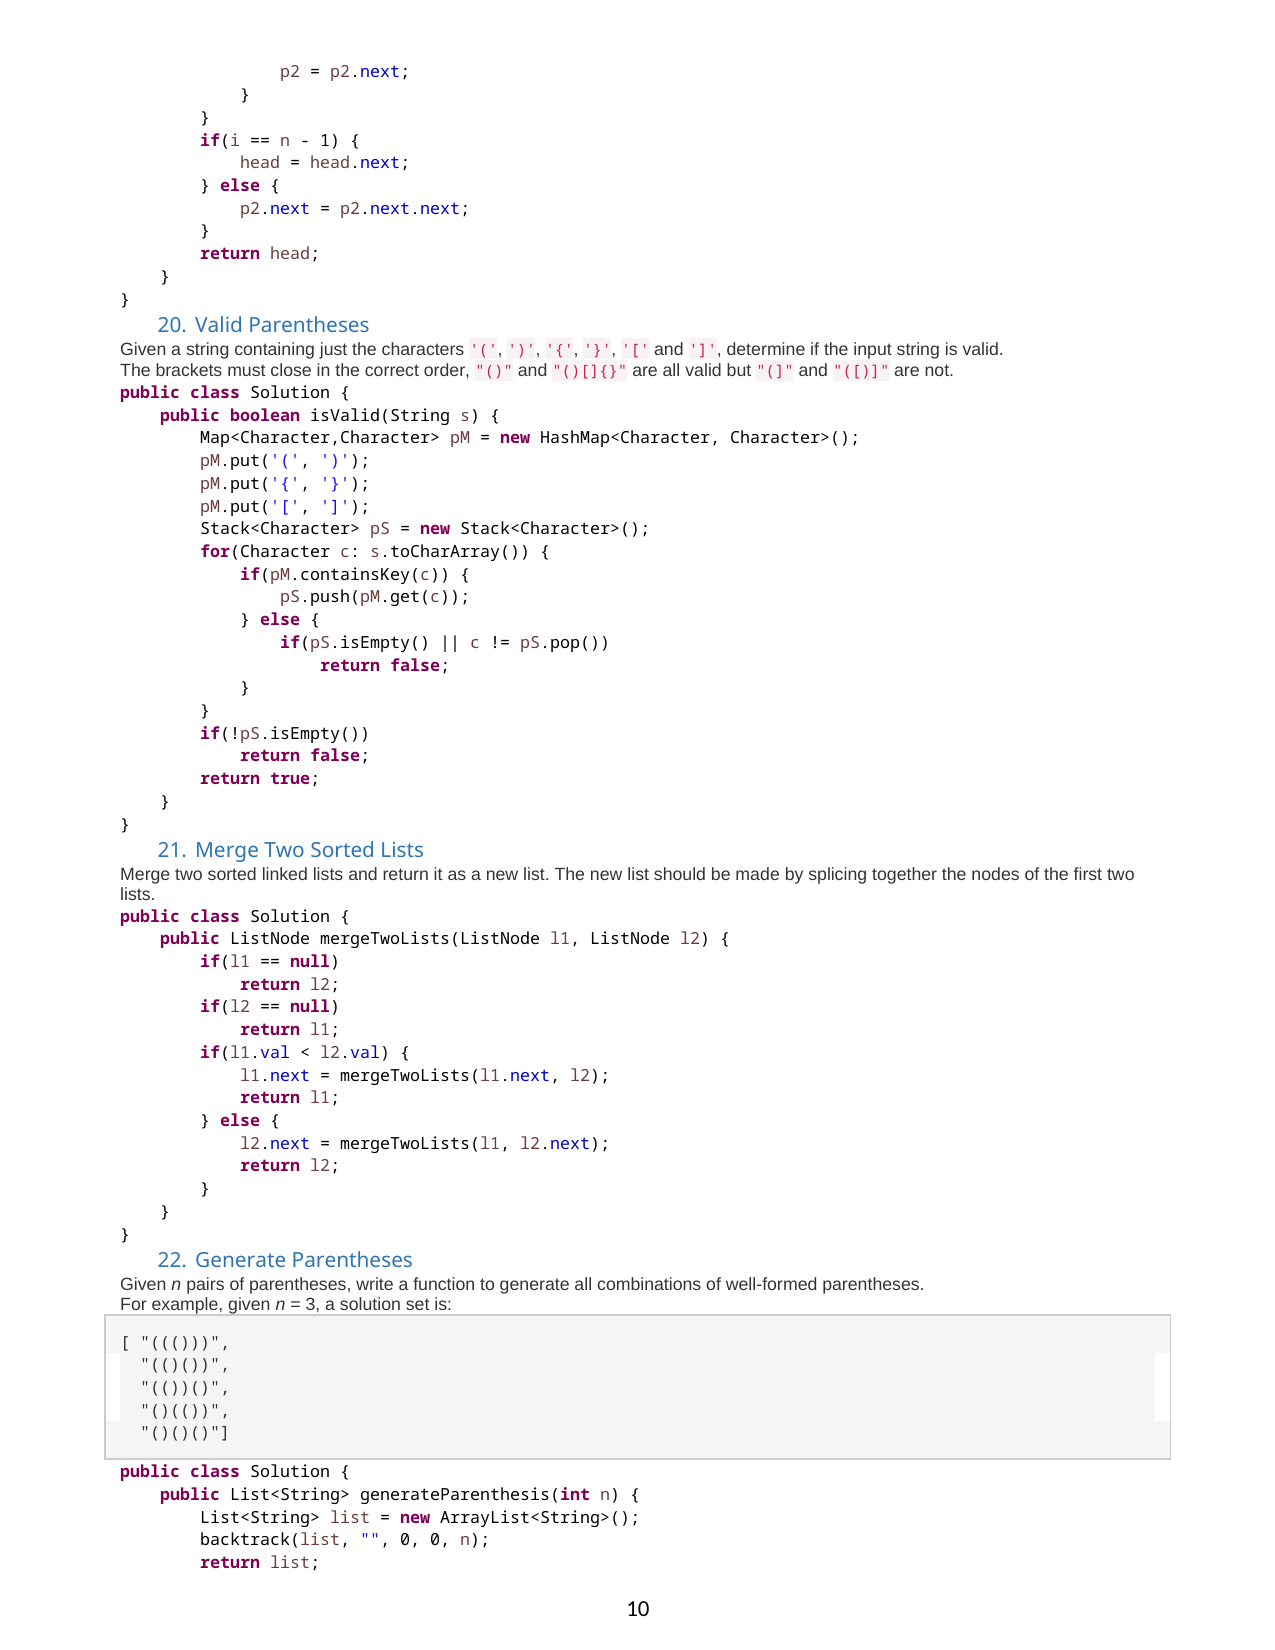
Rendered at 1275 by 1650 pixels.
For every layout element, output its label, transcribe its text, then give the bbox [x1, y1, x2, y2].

text public boolean isValid(String s) { [120, 403, 1155, 426]
subtitle Valid Parentheses [157, 310, 1155, 338]
text if(pS.isEmpty() || c != pS.pop()) [120, 631, 1155, 653]
text return l2; [120, 972, 1155, 995]
text } [120, 789, 1155, 812]
text backtrack(list, "", 0, 0, n); [120, 1528, 1155, 1551]
text public class Solution { [120, 904, 1155, 927]
text } [120, 105, 1155, 128]
text return l1; [120, 1086, 1155, 1108]
text if(pM.containsKey(c)) { [120, 562, 1155, 585]
text if(l1 == null) [120, 949, 1155, 972]
subtitle Merge Two Sorted Lists [157, 835, 1155, 863]
text Given a string containing just the characters '(', ')', '{', '}', '[' and ']', determine if the input string is valid. [717, 338, 1155, 359]
text if(!pS.isEmpty()) [120, 721, 1155, 744]
text if(i == n - 1) { [120, 128, 1155, 151]
text head = head.next; [120, 151, 1155, 173]
text Map<Character,Character> pM = new HashMap<Character, Character>(); [120, 426, 1155, 449]
text } [120, 83, 1155, 105]
text } else { [120, 608, 1155, 631]
text return list; [120, 1551, 1155, 1573]
text } [120, 219, 1155, 242]
text return l2; [120, 1154, 1155, 1177]
text The brackets must close in the correct order, "()" and "()[]{}" are all valid but "(]" and "([)]" are not. [120, 359, 1155, 381]
text } [120, 676, 1155, 699]
text p2 = p2.next; [120, 60, 1155, 83]
text "()()()"] [106, 1405, 1170, 1458]
text } [120, 1222, 1155, 1245]
text pS.push(pM.get(c)); [120, 585, 1155, 608]
text public List<String> generateParenthesis(int n) { [120, 1483, 1155, 1505]
text pM.put('[', ']'); [120, 494, 1155, 517]
text pM.put('(', ')'); [120, 449, 1155, 472]
text pM.put('{', '}'); [120, 472, 1155, 494]
text "(()())", [120, 1353, 1155, 1376]
text Stack<Character> pS = new Stack<Character>(); [120, 517, 1155, 540]
text if(l2 == null) [120, 995, 1155, 1018]
text } [120, 1177, 1155, 1199]
text [ "((()))", [106, 1316, 1170, 1353]
text List<String> list = new ArrayList<String>(); [120, 1505, 1155, 1528]
text public class Solution { [120, 1460, 1155, 1483]
text if(l1.val < l2.val) { [120, 1040, 1155, 1063]
text } else { [120, 173, 1155, 196]
text } [120, 264, 1155, 287]
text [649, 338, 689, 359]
text Given a string containing just the characters '(', ')', '{', '}', '[' and ']', determine if the input string is valid. [120, 338, 469, 359]
text } [120, 1199, 1155, 1222]
text } [120, 699, 1155, 721]
text for(Character c: s.toCharArray()) { [120, 540, 1155, 562]
text return false; [120, 653, 1155, 676]
text return l1; [120, 1018, 1155, 1040]
text public class Solution { [120, 381, 1155, 403]
text Given n pairs of parentheses, write a function to generate all combinations of well-formed parentheses. [120, 1273, 1155, 1294]
text l1.next = mergeTwoLists(l1.next, l2); [120, 1063, 1155, 1086]
text Merge two sorted linked lists and return it as a new list. The new list should be made by splicing together the nodes of the first two lists. [120, 863, 1155, 904]
text return head; [120, 242, 1155, 264]
text "(())()", [120, 1376, 1155, 1398]
text For example, given n = 3, a solution set is: [120, 1294, 1155, 1314]
subtitle Generate Parentheses [157, 1245, 1155, 1273]
text return true; [120, 767, 1155, 789]
text } else { [120, 1108, 1155, 1131]
text } [120, 812, 1155, 835]
text p2.next = p2.next.next; [120, 196, 1155, 219]
text return false; [120, 744, 1155, 767]
text public ListNode mergeTwoLists(ListNode l1, ListNode l2) { [120, 927, 1155, 949]
text l2.next = mergeTwoLists(l1, l2.next); [120, 1131, 1155, 1154]
text } [120, 287, 1155, 310]
